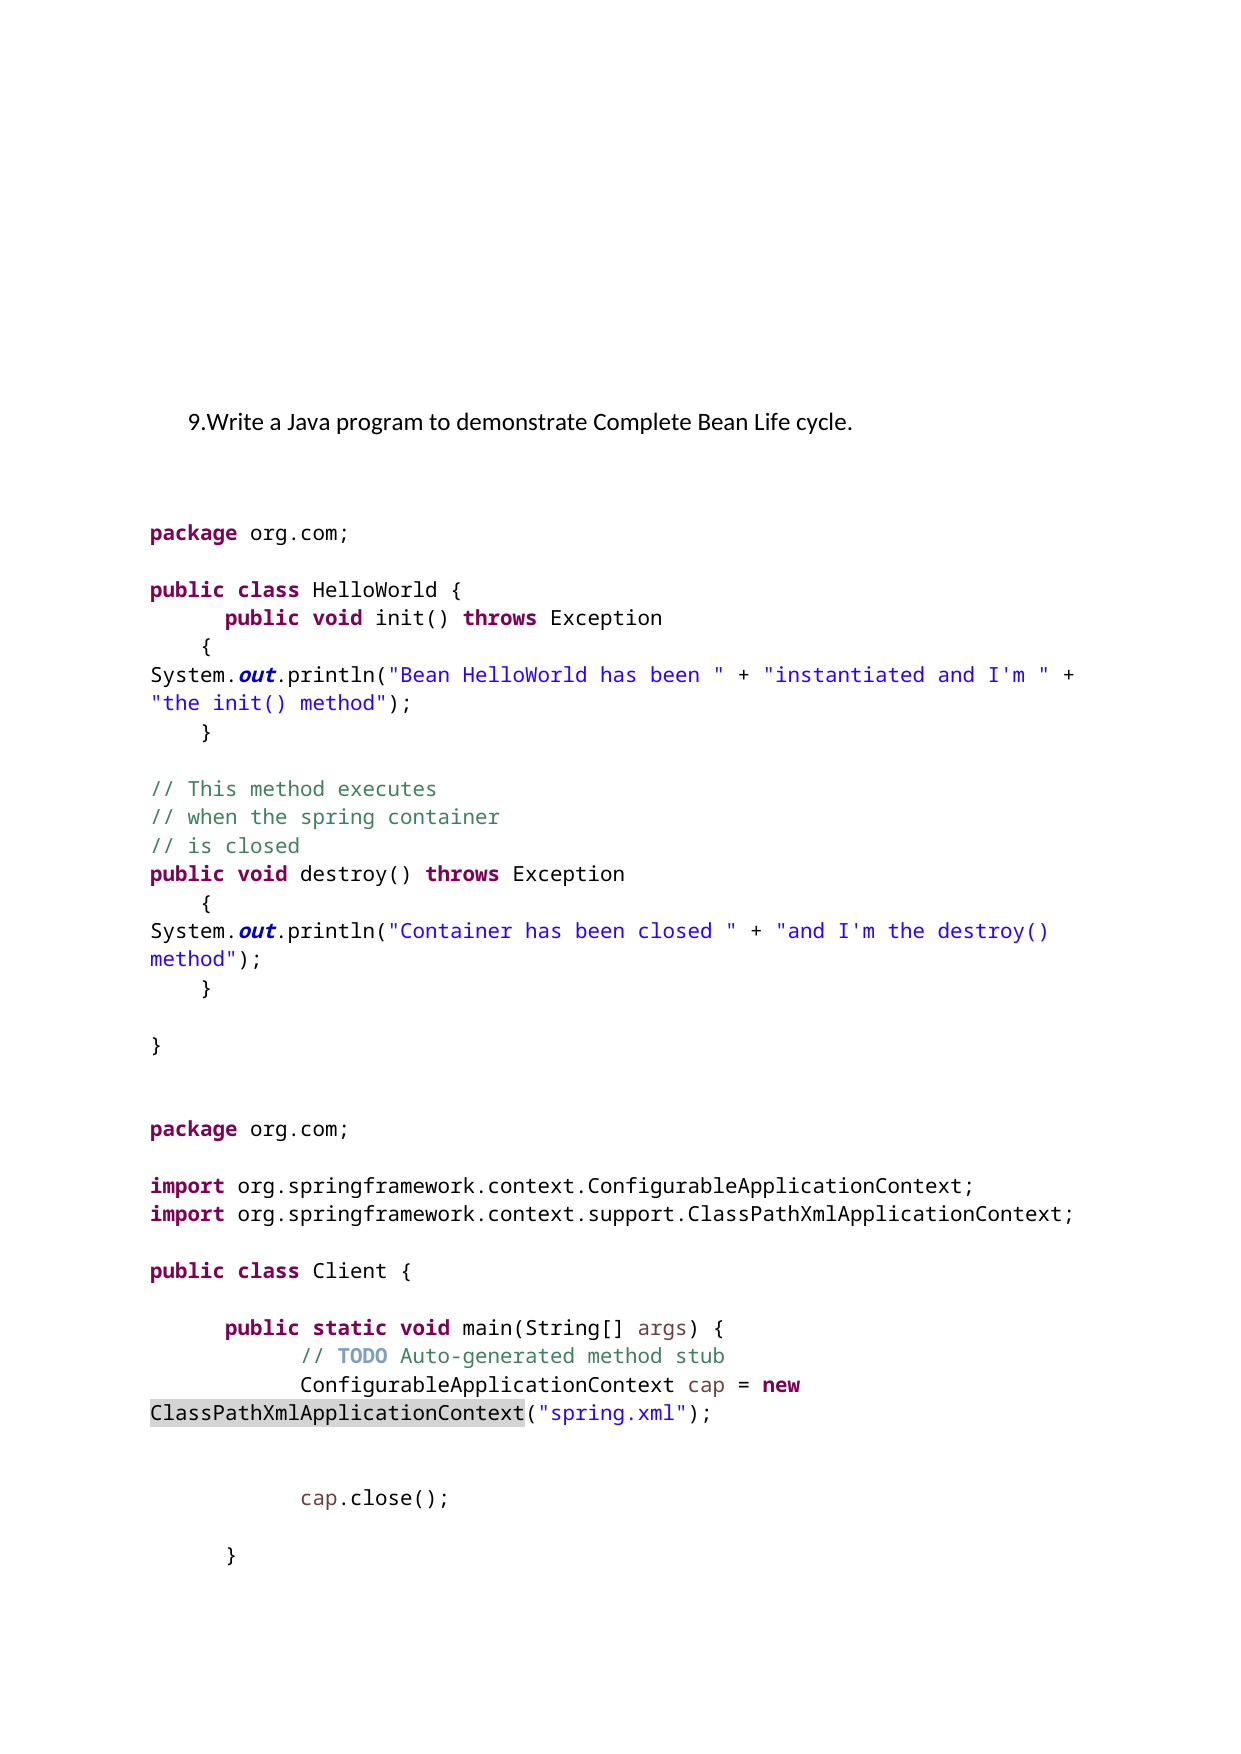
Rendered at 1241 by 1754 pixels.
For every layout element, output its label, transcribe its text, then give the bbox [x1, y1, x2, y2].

text public class Client { [150, 1256, 1090, 1285]
text System.out.println("Bean HelloWorld has been " + "instantiated and I'm " + "the init() method"); [150, 660, 1090, 717]
text package org.com; [150, 518, 1090, 546]
text } [150, 717, 1090, 745]
text { [150, 888, 1090, 916]
text System.out.println("Container has been closed " + "and I'm the destroy() method"); [150, 916, 1090, 973]
text public static void main(String[] args) { [150, 1313, 1090, 1342]
text // TODO Auto-generated method stub [150, 1342, 1090, 1370]
text import org.springframework.context.support.ClassPathXmlApplicationContext; [150, 1199, 1090, 1228]
text // when the spring container [150, 802, 1090, 831]
text } [150, 1030, 1090, 1058]
text } [150, 1540, 1090, 1569]
text // is closed [150, 831, 1090, 859]
text public void init() throws Exception [150, 603, 1090, 632]
text { [150, 632, 1090, 660]
text public void destroy() throws Exception [150, 859, 1090, 888]
text // This method executes [150, 774, 1090, 802]
text public class HelloWorld { [150, 575, 1090, 603]
text } [150, 973, 1090, 1001]
text package org.com; [150, 1114, 1090, 1142]
text ConfigurableApplicationContext cap = new ClassPathXmlApplicationContext("spring.xml"); [150, 1370, 1090, 1427]
text import org.springframework.context.ConfigurableApplicationContext; [150, 1171, 1090, 1199]
text 9.Write a Java program to demonstrate Complete Bean Life cycle. [187, 406, 1090, 437]
text cap.close(); [150, 1483, 1090, 1512]
